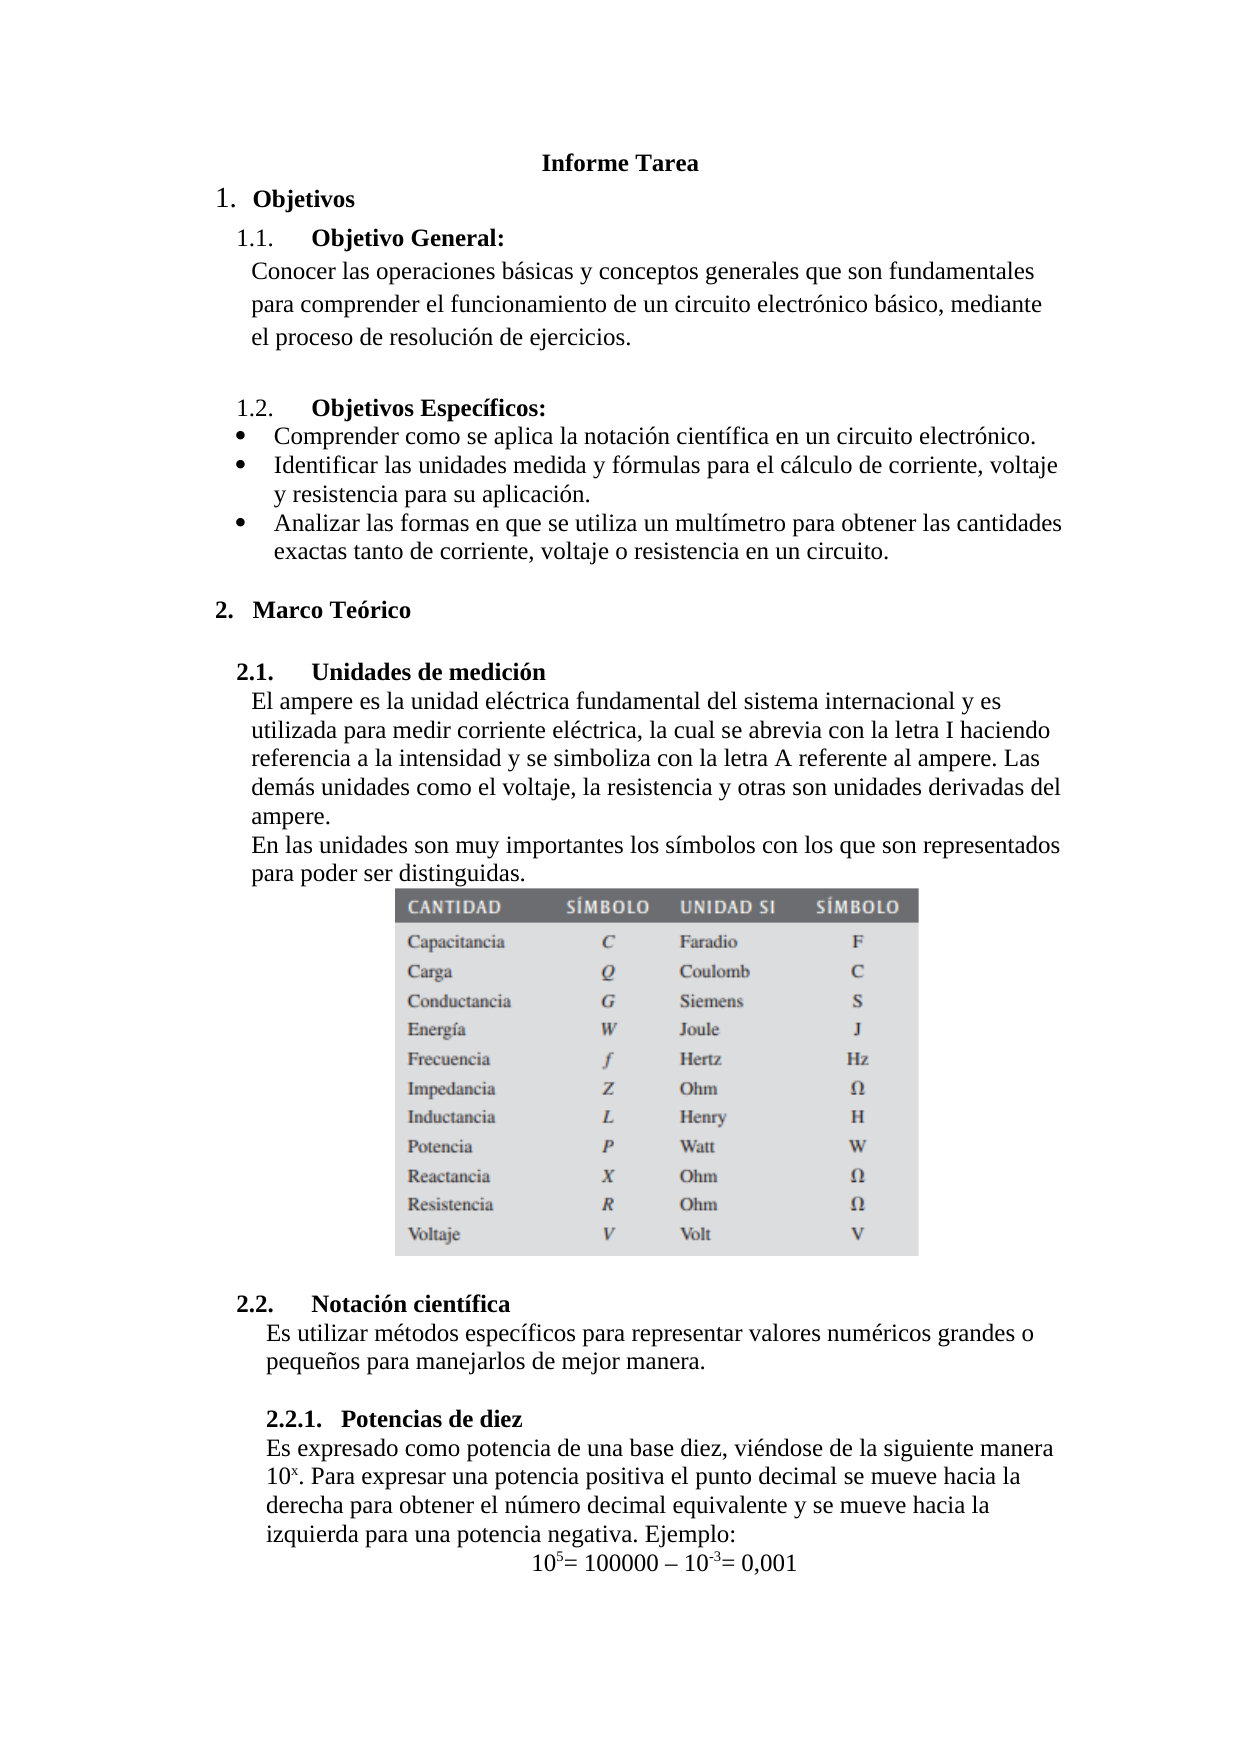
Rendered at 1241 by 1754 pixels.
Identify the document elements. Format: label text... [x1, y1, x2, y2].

list Comprender como se aplica la notación científica en un circuito electrónico. [236, 421, 1063, 450]
text 105= 100000 – 10-3= 0,001 [266, 1548, 1063, 1576]
subtitle Notación científica [236, 1289, 1063, 1318]
subtitle Informe Tarea [177, 148, 1063, 176]
text El ampere es la unidad eléctrica fundamental del sistema internacional y es utilizada para medir corriente eléctrica, la cual se abrevia con la letra I haciendo referencia a la intensidad y se simboliza con la letra A referente al ampere. Las demás unidades como el voltaje, la resistencia y otras son unidades derivadas del ampere. En las unidades son muy importantes los símbolos con los que son representados para poder ser distinguidas. [251, 686, 1063, 887]
subtitle Unidades de medición [236, 657, 1063, 686]
text Es utilizar métodos específicos para representar valores numéricos grandes o pequeños para manejarlos de mejor manera. [266, 1318, 1063, 1375]
subtitle Marco Teórico [215, 596, 1063, 624]
list Analizar las formas en que se utiliza un multímetro para obtener las cantidades exactas tanto de corriente, voltaje o resistencia en un circuito. [236, 508, 1063, 565]
text Conocer las operaciones básicas y conceptos generales que son fundamentales para comprender el funcionamiento de un circuito electrónico básico, mediante el proceso de resolución de ejercicios. [251, 256, 1063, 351]
subtitle Potencias de diez [266, 1404, 1063, 1433]
picture [395, 887, 919, 1256]
subtitle Objetivos Específicos: [236, 393, 1063, 421]
subtitle Objetivos [215, 181, 1063, 214]
text Es expresado como potencia de una base diez, viéndose de la siguiente manera 10x. Para expresar una potencia positiva el punto decimal se mueve hacia la derecha para obtener el número decimal equivalente y se mueve hacia la izquierda para una potencia negativa. Ejemplo: [266, 1433, 1063, 1548]
subtitle Objetivo General: [236, 223, 1063, 252]
list Identificar las unidades medida y fórmulas para el cálculo de corriente, voltaje y resistencia para su aplicación. [236, 450, 1063, 508]
